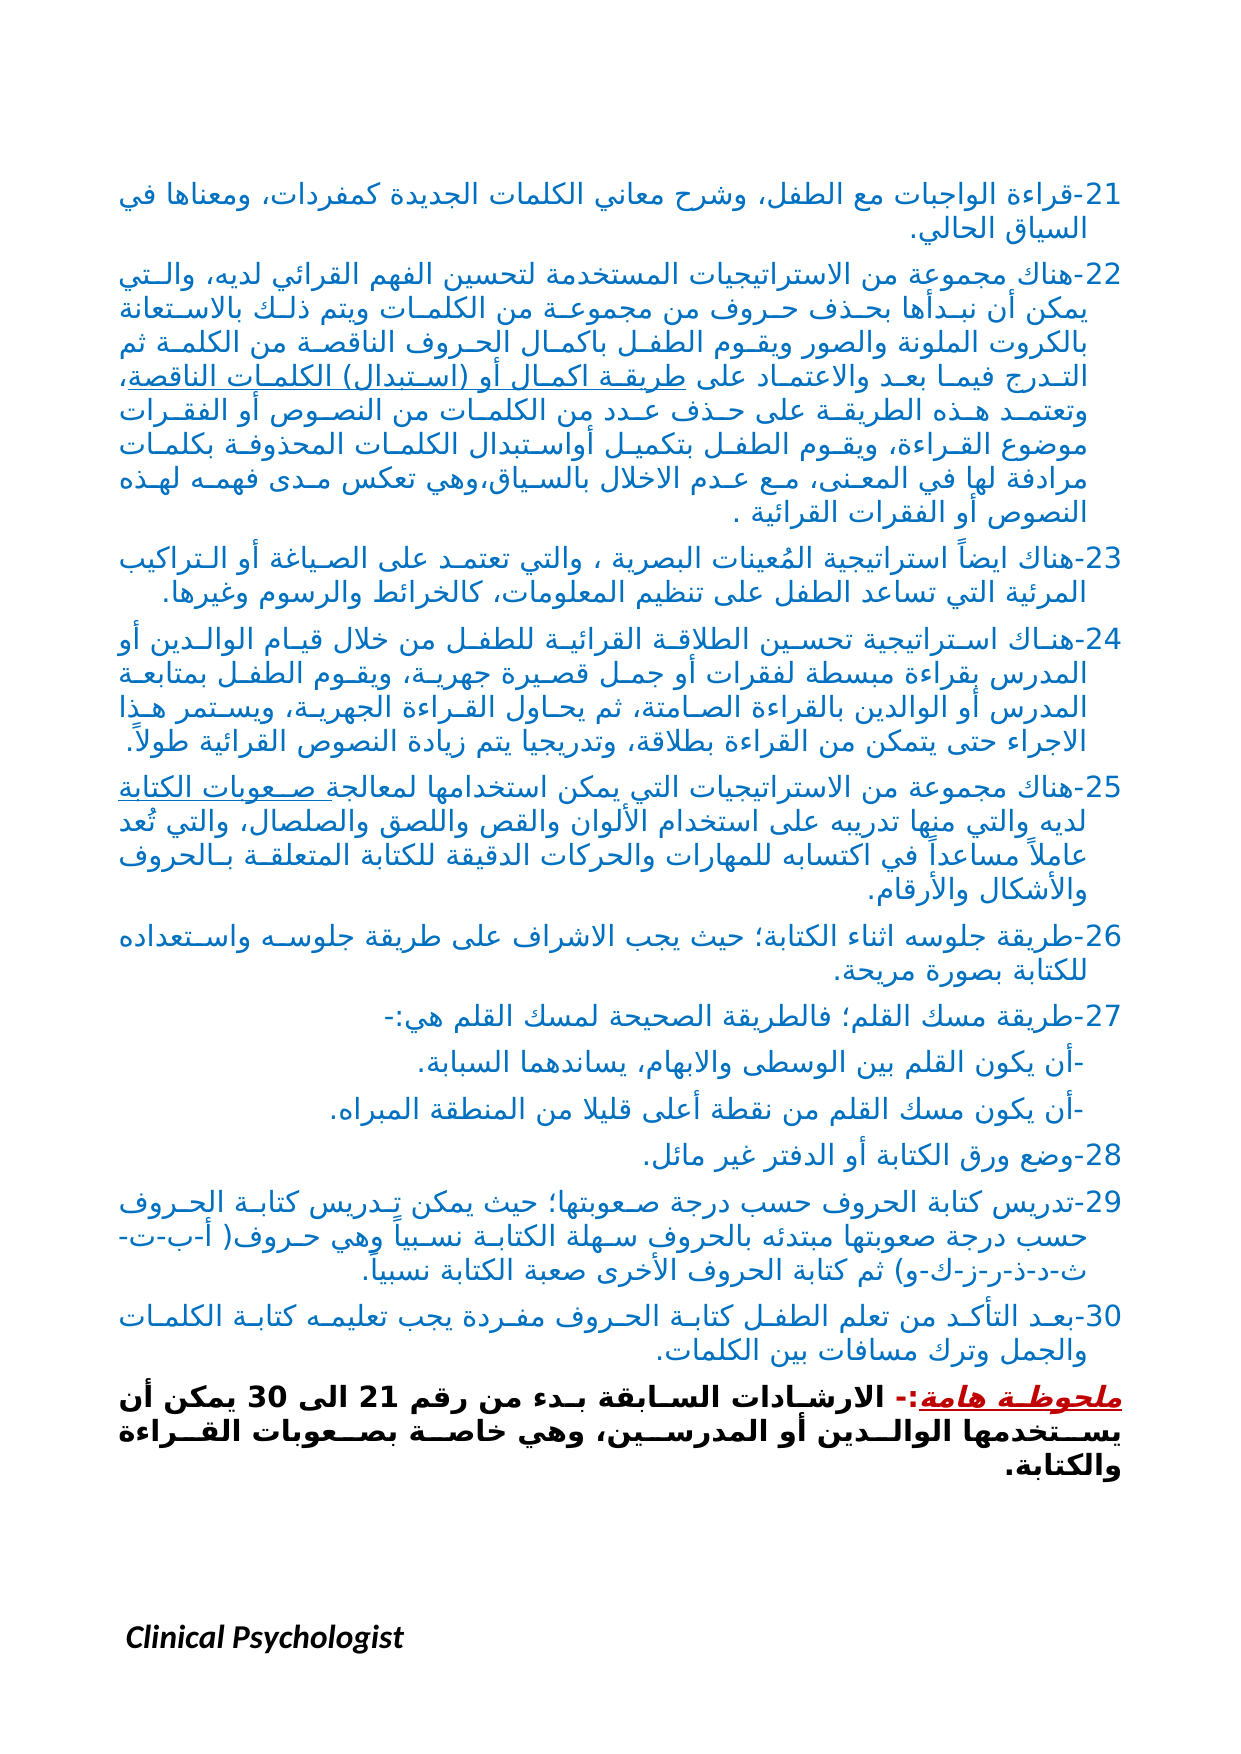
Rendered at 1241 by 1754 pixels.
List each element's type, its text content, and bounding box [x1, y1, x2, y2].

text 22-هناك مجموعة من الاستراتيجيات المستخدمة لتحسين الفهم القرائي لديه، والتي يمكن أن نبدأها بحذف حروف من مجموعة من الكلمات ويتم ذلك بالاستعانة بالكروت الملونة والصور ويقوم الطفل باكمال الحروف الناقصة من الكلمة ثم التدرج فيما بعد والاعتماد على طريقة اكمال أو (استبدال) الكلمات الناقصة، وتعتمد هذه الطريقة على حذف عدد من الكلمات من النصوص أو الفقرات موضوع القراءة، ويقوم الطفل بتكميل أواستبدال الكلمات المحذوفة بكلمات مرادفة لها في المعنى، مع عدم الاخلال بالسياق،وهي تعكس مدى فهمه لهذه النصوص أو الفقرات القرائية . [118, 258, 1122, 529]
text ملحوظة هامة:- الارشادات السابقة بدء من رقم 21 الى 30 يمكن أن يستخدمها الوالدين أو المدرسين، وهي خاصة بصعوبات القراءة والكتابة. [118, 1380, 1122, 1482]
text 28-وضع ورق الكتابة أو الدفتر غير مائل. [118, 1139, 1122, 1173]
text 29-تدريس كتابة الحروف حسب درجة صعوبتها؛ حيث يمكن تدريس كتابة الحروف حسب درجة صعوبتها مبتدئه بالحروف سهلة الكتابة نسبياً وهي حروف( أ-ب-ت-ث-د-ذ-ر-ز-ك-و) ثم كتابة الحروف الأخرى صعبة الكتابة نسبياً. [118, 1185, 1122, 1287]
text 26-طريقة جلوسه اثناء الكتابة؛ حيث يجب الاشراف على طريقة جلوسه واستعداده للكتابة بصورة مريحة. [118, 919, 1122, 987]
text -أن يكون مسك القلم من نقطة أعلى قليلا من المنطقة المبراه. [118, 1092, 1122, 1126]
text Clinical Psychologist [118, 1616, 1122, 1657]
text 25-هناك مجموعة من الاستراتيجيات التي يمكن استخدامها لمعالجة صعوبات الكتابة لديه والتي منها تدريبه على استخدام الألوان والقص واللصق والصلصال، والتي تُعد عاملاً مساعداً في اكتسابه للمهارات والحركات الدقيقة للكتابة المتعلقة بالحروف والأشكال والأرقام. [118, 771, 1122, 906]
text 24-هناك استراتيجية تحسين الطلاقة القرائية للطفل من خلال قيام الوالدين أو المدرس بقراءة مبسطة لفقرات أو جمل قصيرة جهرية، ويقوم الطفل بمتابعة المدرس أو الوالدين بالقراءة الصامتة، ثم يحاول القراءة الجهرية، ويستمر هذا الاجراء حتى يتمكن من القراءة بطلاقة، وتدريجيا يتم زيادة النصوص القرائية طولاً. [118, 622, 1122, 758]
text 23-هناك ايضاً استراتيجية المُعينات البصرية ، والتي تعتمد على الصياغة أو التراكيب المرئية التي تساعد الطفل على تنظيم المعلومات، كالخرائط والرسوم وغيرها. [118, 542, 1122, 610]
text 27-طريقة مسك القلم؛ فالطريقة الصحيحة لمسك القلم هي:- [118, 999, 1122, 1033]
text 30-بعد التأكد من تعلم الطفل كتابة الحروف مفردة يجب تعليمه كتابة الكلمات والجمل وترك مسافات بين الكلمات. [118, 1299, 1122, 1367]
text 21-قراءة الواجبات مع الطفل، وشرح معاني الكلمات الجديدة كمفردات، ومعناها في السياق الحالي. [118, 177, 1122, 245]
text -أن يكون القلم بين الوسطى والابهام، يساندهما السبابة. [118, 1046, 1122, 1080]
